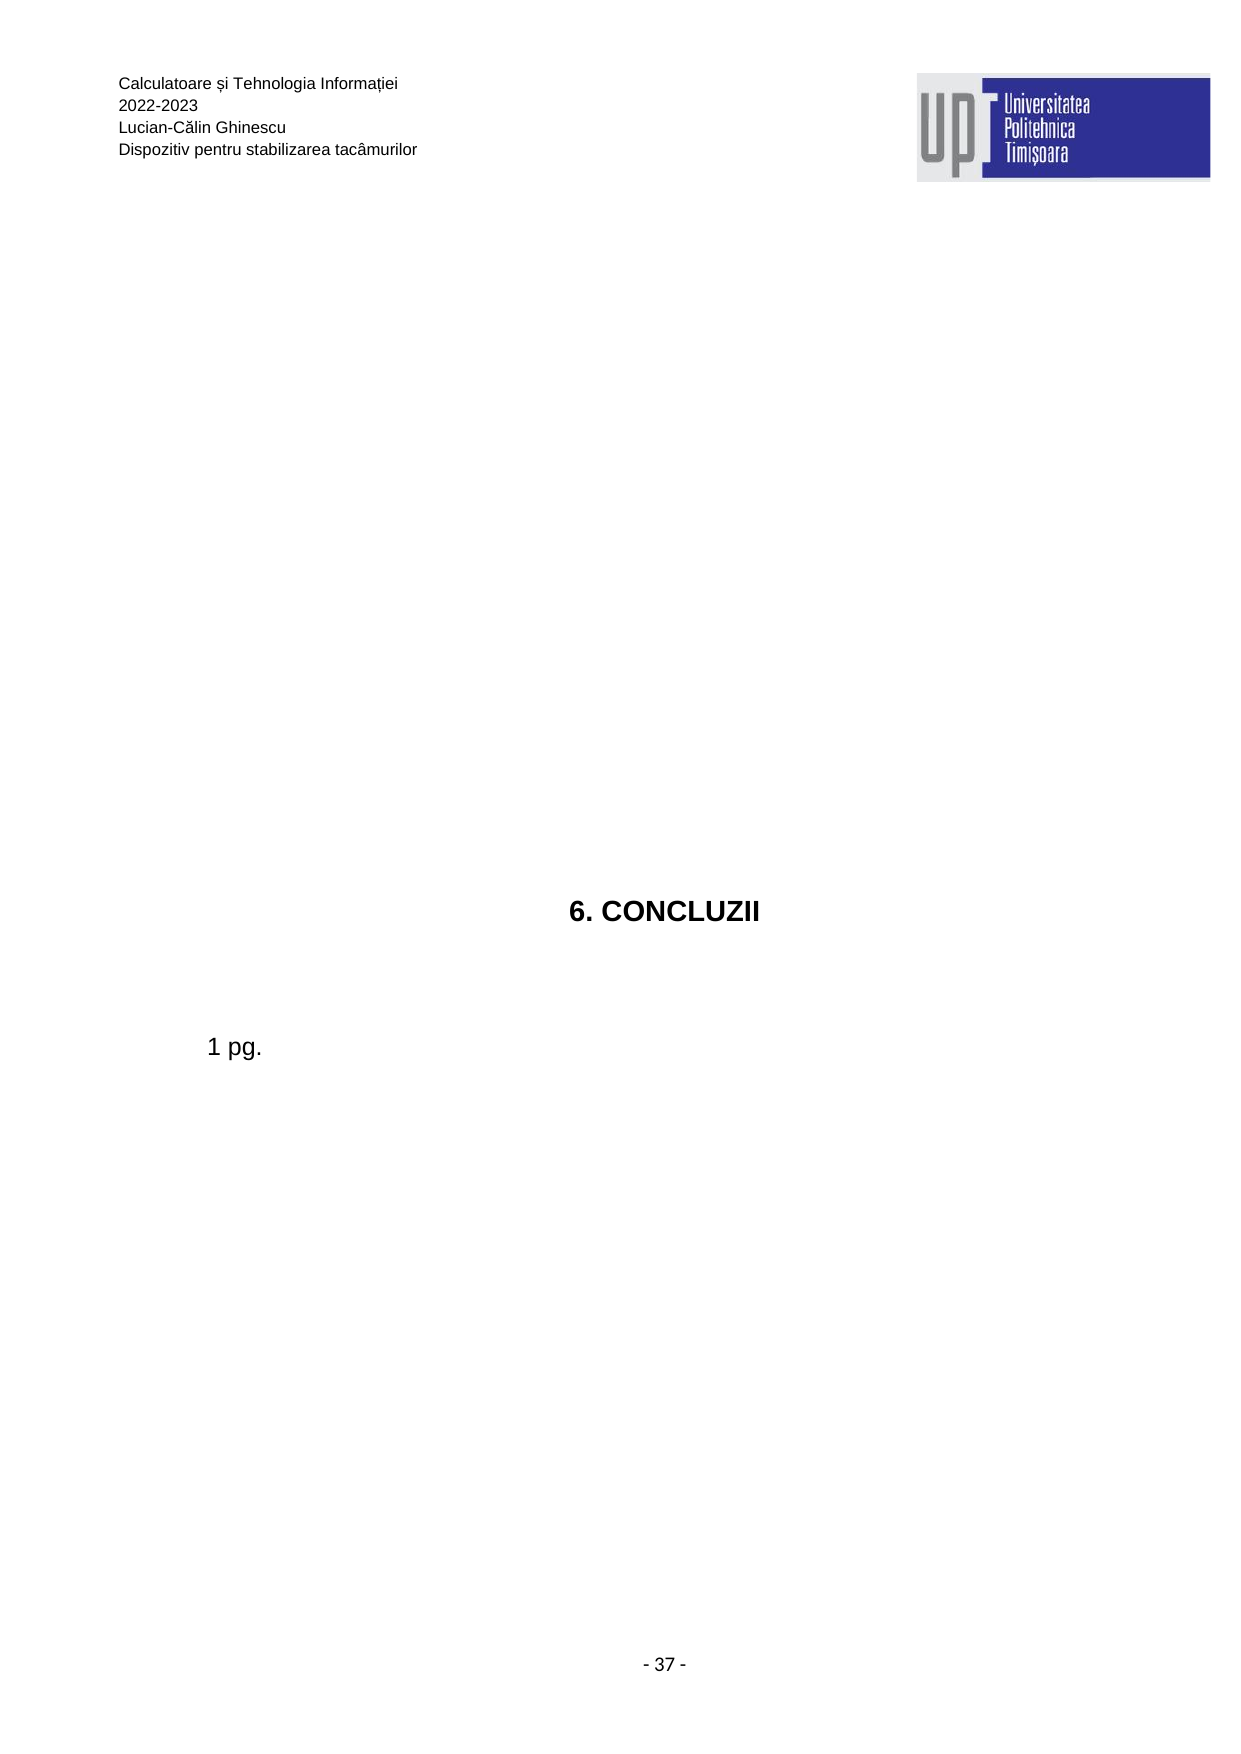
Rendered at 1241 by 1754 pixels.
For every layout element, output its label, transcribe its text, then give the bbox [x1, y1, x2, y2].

picture [916, 73, 1211, 182]
text 6. CONCLUZII [118, 894, 1122, 927]
text 1 pg. [118, 1032, 1122, 1060]
